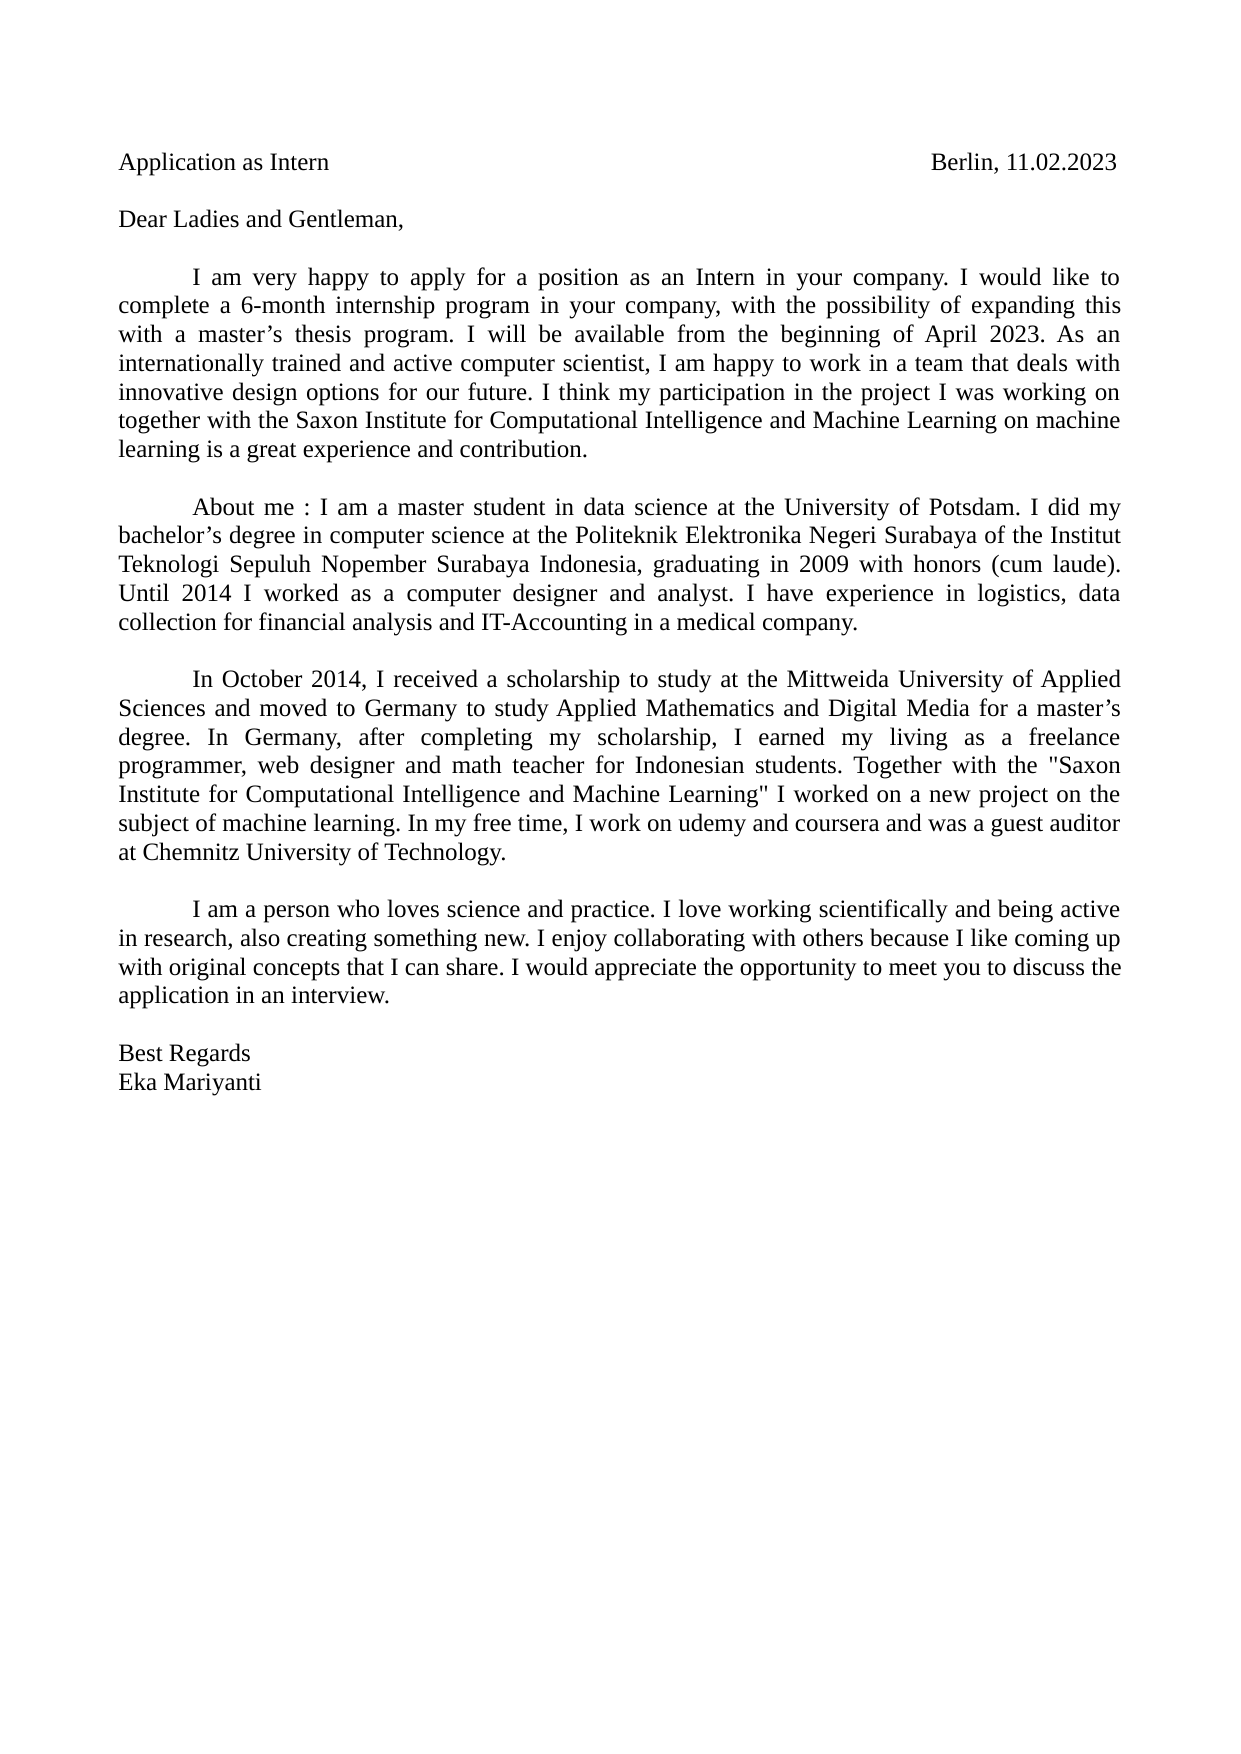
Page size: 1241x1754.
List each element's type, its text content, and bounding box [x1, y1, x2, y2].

text Best Regards [118, 1038, 1122, 1067]
text I am a person who loves science and practice. I love working scientifically and being active in research, also creating something new. I enjoy collaborating with others because I like coming up with original concepts that I can share. I would appreciate the opportunity to meet you to discuss the application in an interview. [118, 894, 1122, 1009]
text Dear Ladies and Gentleman, [118, 204, 1122, 233]
text About me : I am a master student in data science at the University of Potsdam. I did my bachelor’s degree in computer science at the Politeknik Elektronika Negeri Surabaya of the Institut Teknologi Sepuluh Nopember Surabaya Indonesia, graduating in 2009 with honors (cum laude). Until 2014 I worked as a computer designer and analyst. I have experience in logistics, data collection for financial analysis and IT-Accounting in a medical company. [118, 492, 1122, 636]
text Eka Mariyanti [118, 1067, 1122, 1096]
text I am very happy to apply for a position as an Intern in your company. I would like to complete a 6-month internship program in your company, with the possibility of expanding this with a master’s thesis program. I will be available from the beginning of April 2023. As an internationally trained and active computer scientist, I am happy to work in a team that deals with innovative design options for our future. I think my participation in the project I was working on together with the Saxon Institute for Computational Intelligence and Machine Learning on machine learning is a great experience and contribution. [118, 262, 1122, 463]
text In October 2014, I received a scholarship to study at the Mittweida University of Applied Sciences and moved to Germany to study Applied Mathematics and Digital Media for a master’s degree. In Germany, after completing my scholarship, I earned my living as a freelance programmer, web designer and math teacher for Indonesian students. Together with the "Saxon Institute for Computational Intelligence and Machine Learning" I worked on a new project on the subject of machine learning. In my free time, I work on udemy and coursera and was a guest auditor at Chemnitz University of Technology. [118, 664, 1122, 866]
text Application as Intern Berlin, 11.02.2023 [118, 147, 1122, 176]
